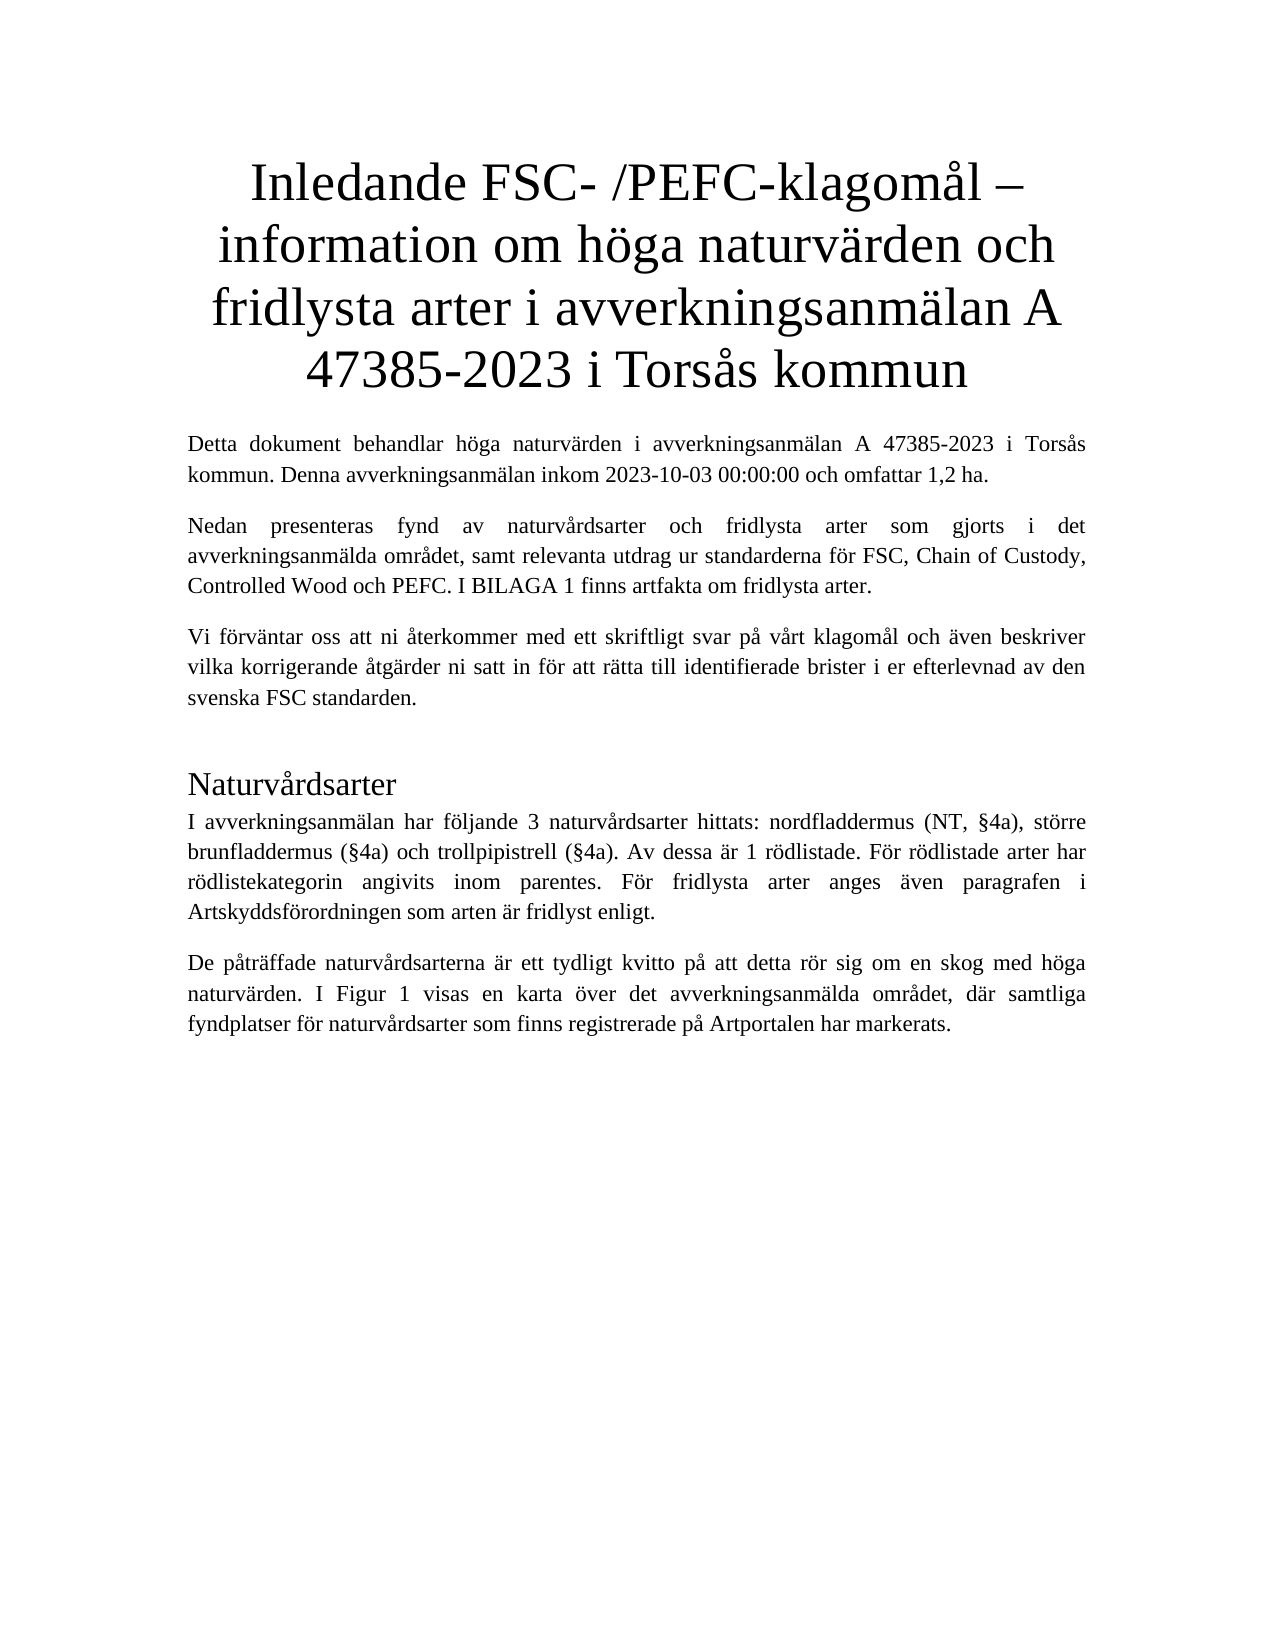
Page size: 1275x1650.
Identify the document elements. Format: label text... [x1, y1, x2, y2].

text Detta dokument behandlar höga naturvärden i avverkningsanmälan A 47385-2023 i Torsås kommun. Denna avverkningsanmälan inkom 2023-10-03 00:00:00 och omfattar 1,2 ha. [187, 430, 1087, 487]
text Nedan presenteras fynd av naturvårdsarter och fridlysta arter som gjorts i det avverkningsanmälda området, samt relevanta utdrag ur standarderna för FSC, Chain of Custody, Controlled Wood och PEFC. I BILAGA 1 finns artfakta om fridlysta arter. [187, 512, 1087, 598]
title Inledande FSC- /PEFC-klagomål – information om höga naturvärden och fridlysta arter i avverkningsanmälan A 47385-2023 i Torsås kommun [187, 150, 1087, 399]
text De påträffade naturvårdsarterna är ett tydligt kvitto på att detta rör sig om en skog med höga naturvärden. I Figur 1 visas en karta över det avverkningsanmälda området, där samtliga fyndplatser för naturvårdsarter som finns registrerade på Artportalen har markerats. [187, 949, 1087, 1036]
text Vi förväntar oss att ni återkommer med ett skriftligt svar på vårt klagomål och även beskriver vilka korrigerande åtgärder ni satt in för att rätta till identifierade brister i er efterlevnad av den svenska FSC standarden. [187, 623, 1087, 710]
text I avverkningsanmälan har följande 3 naturvårdsarter hittats: nordfladdermus (NT, §4a), större brunfladdermus (§4a) och trollpipistrell (§4a). Av dessa är 1 rödlistade. För rödlistade arter har rödlistekategorin angivits inom parentes. För fridlysta arter anges även paragrafen i Artskyddsförordningen som arten är fridlyst enligt. [187, 808, 1087, 925]
subtitle Naturvårdsarter [187, 764, 1087, 802]
